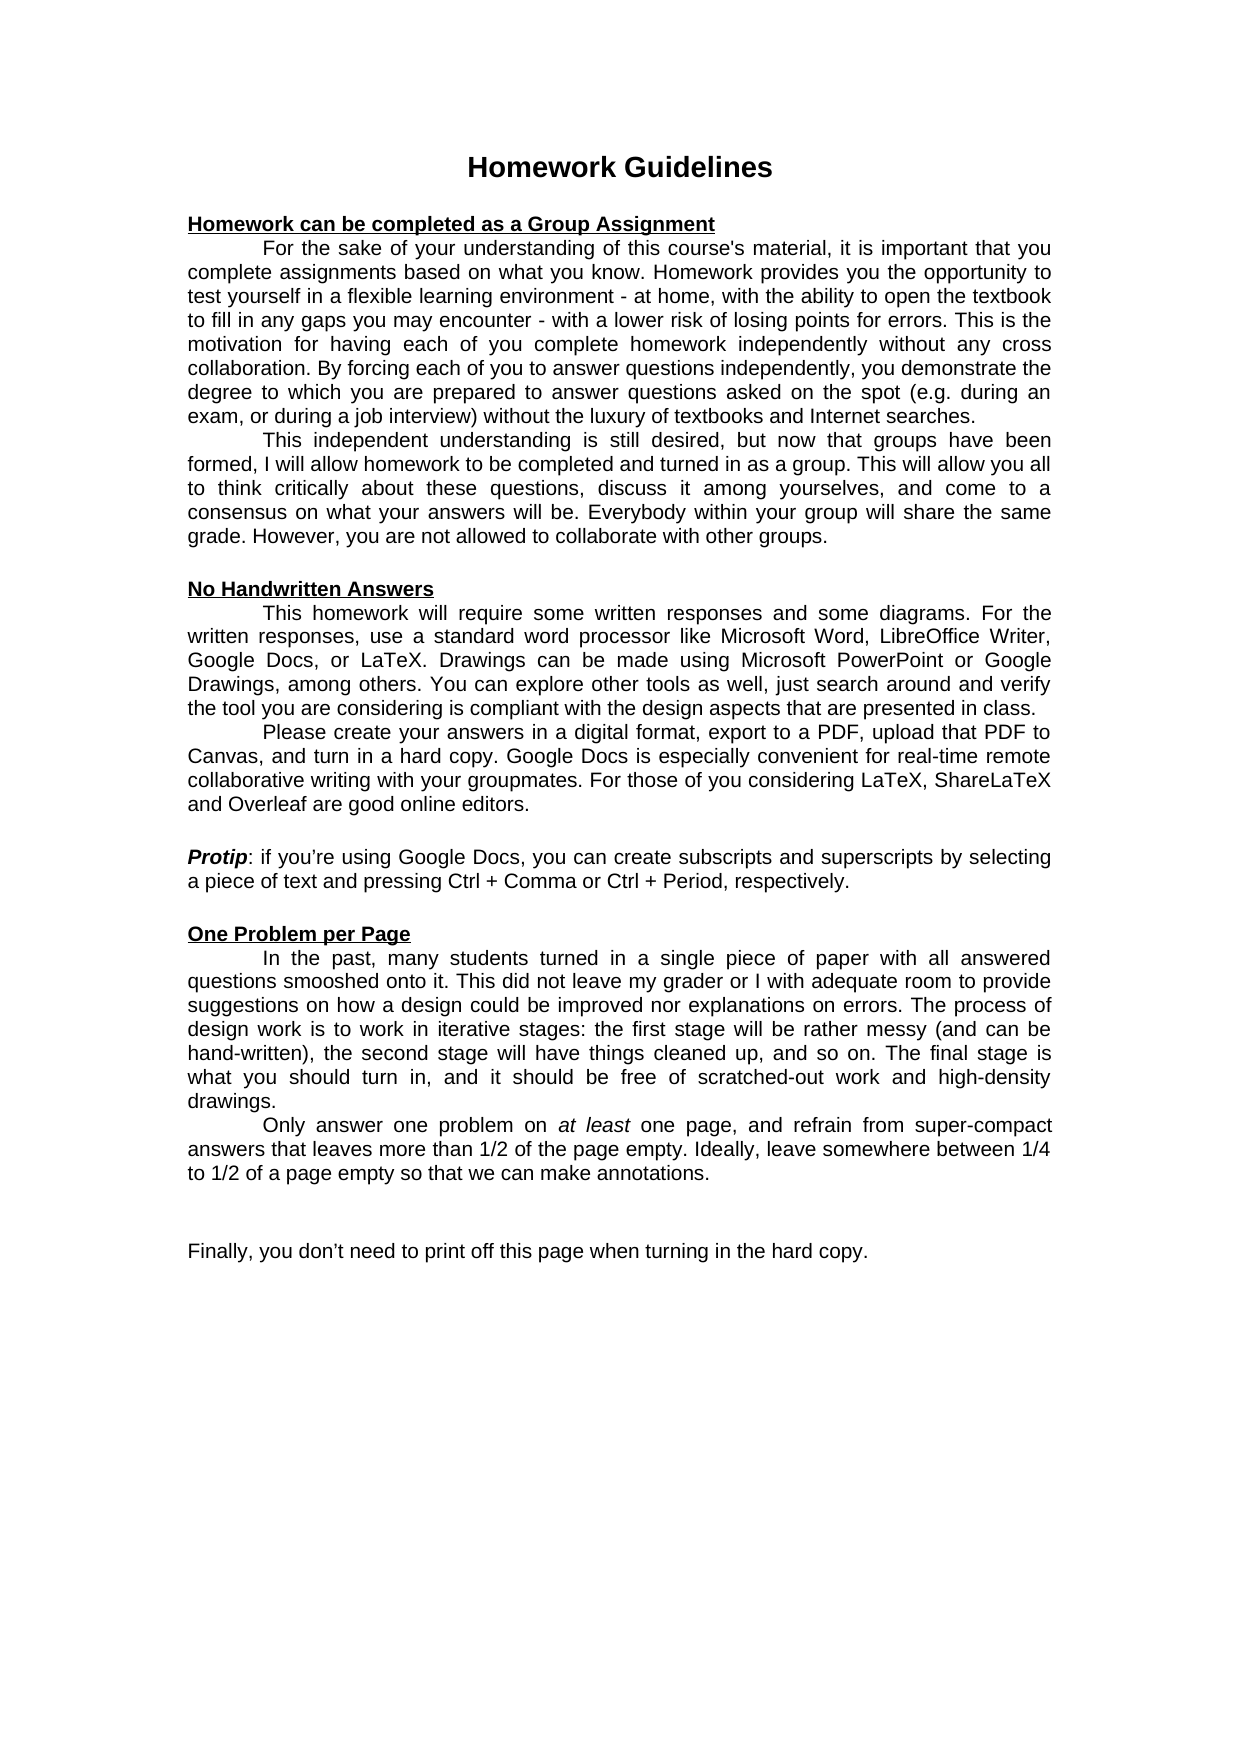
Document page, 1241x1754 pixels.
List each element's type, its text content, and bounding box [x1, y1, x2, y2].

text Please create your answers in a digital format, export to a PDF, upload that PDF to Canvas, and turn in a hard copy. Google Docs is especially convenient for real-time remote collaborative writing with your groupmates. For those of you considering LaTeX, ShareLaTeX and Overleaf are good online editors. [187, 720, 1053, 816]
text Homework can be completed as a Group Assignment [187, 212, 1053, 236]
text This independent understanding is still desired, but now that groups have been formed, I will allow homework to be completed and turned in as a group. This will allow you all to think critically about these questions, discuss it among yourselves, and come to a consensus on what your answers will be. Everybody within your group will share the same grade. However, you are not allowed to collaborate with other groups. [187, 428, 1053, 548]
text This homework will require some written responses and some diagrams. For the written responses, use a standard word processor like Microsoft Word, LibreOffice Writer, Google Docs, or LaTeX. Drawings can be made using Microsoft PowerPoint or Google Drawings, among others. You can explore other tools as well, just search around and verify the tool you are considering is compliant with the design aspects that are presented in class. [187, 600, 1053, 720]
text Finally, you don’t need to print off this page when turning in the hard copy. [187, 1239, 1053, 1263]
text Protip: if you’re using Google Docs, you can create subscripts and superscripts by selecting a piece of text and pressing Ctrl + Comma or Ctrl + Period, respectively. [187, 845, 1053, 893]
text Homework Guidelines [187, 150, 1053, 183]
text For the sake of your understanding of this course's material, it is important that you complete assignments based on what you know. Homework provides you the opportunity to test yourself in a flexible learning environment - at home, with the ability to open the textbook to fill in any gaps you may encounter - with a lower risk of losing points for errors. This is the motivation for having each of you complete homework independently without any cross collaboration. By forcing each of you to answer questions independently, you demonstrate the degree to which you are prepared to answer questions asked on the spot (e.g. during an exam, or during a job interview) without the luxury of textbooks and Internet searches. [187, 236, 1053, 428]
text Only answer one problem on at least one page, and refrain from super-compact answers that leaves more than 1/2 of the page empty. Ideally, leave somewhere between 1/4 to 1/2 of a page empty so that we can make annotations. [187, 1113, 1053, 1185]
text No Handwritten Answers [187, 576, 1053, 600]
text One Problem per Page [187, 921, 1053, 945]
text In the past, many students turned in a single piece of paper with all answered questions smooshed onto it. This did not leave my grader or I with adequate room to provide suggestions on how a design could be improved nor explanations on errors. The process of design work is to work in iterative stages: the first stage will be rather messy (and can be hand-written), the second stage will have things cleaned up, and so on. The final stage is what you should turn in, and it should be free of scratched-out work and high-density drawings. [187, 945, 1053, 1113]
